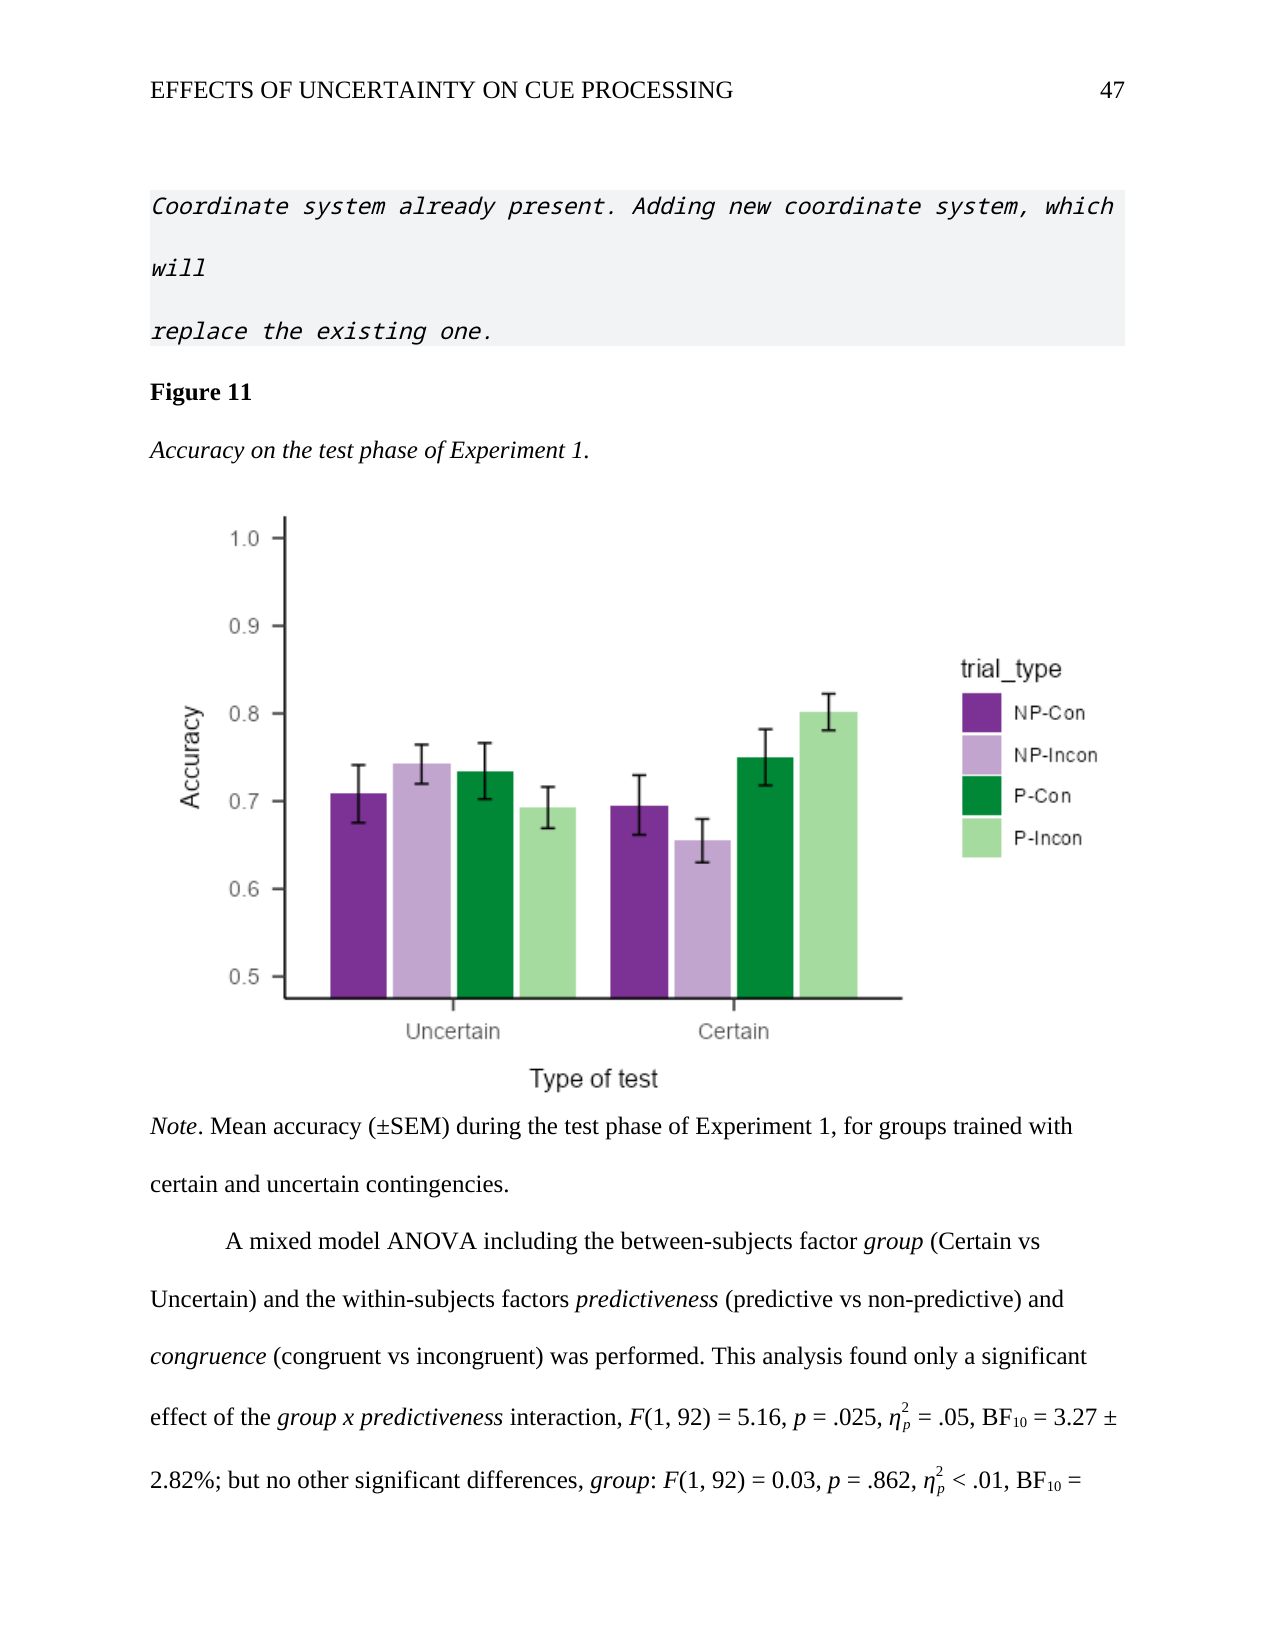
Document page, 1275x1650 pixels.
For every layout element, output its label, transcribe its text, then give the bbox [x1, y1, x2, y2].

text Accuracy on the test phase of Experiment 1. [150, 435, 1125, 464]
picture [168, 505, 1144, 1105]
text Note. Mean accuracy (±SEM) during the test phase of Experiment 1, for groups trained with certain and uncertain contingencies. [150, 1111, 1125, 1197]
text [150, 1226, 1125, 1497]
text Coordinate system already present. Adding new coordinate system, which will replace the existing one. [150, 190, 1125, 346]
title Figure 11 [150, 377, 1125, 406]
